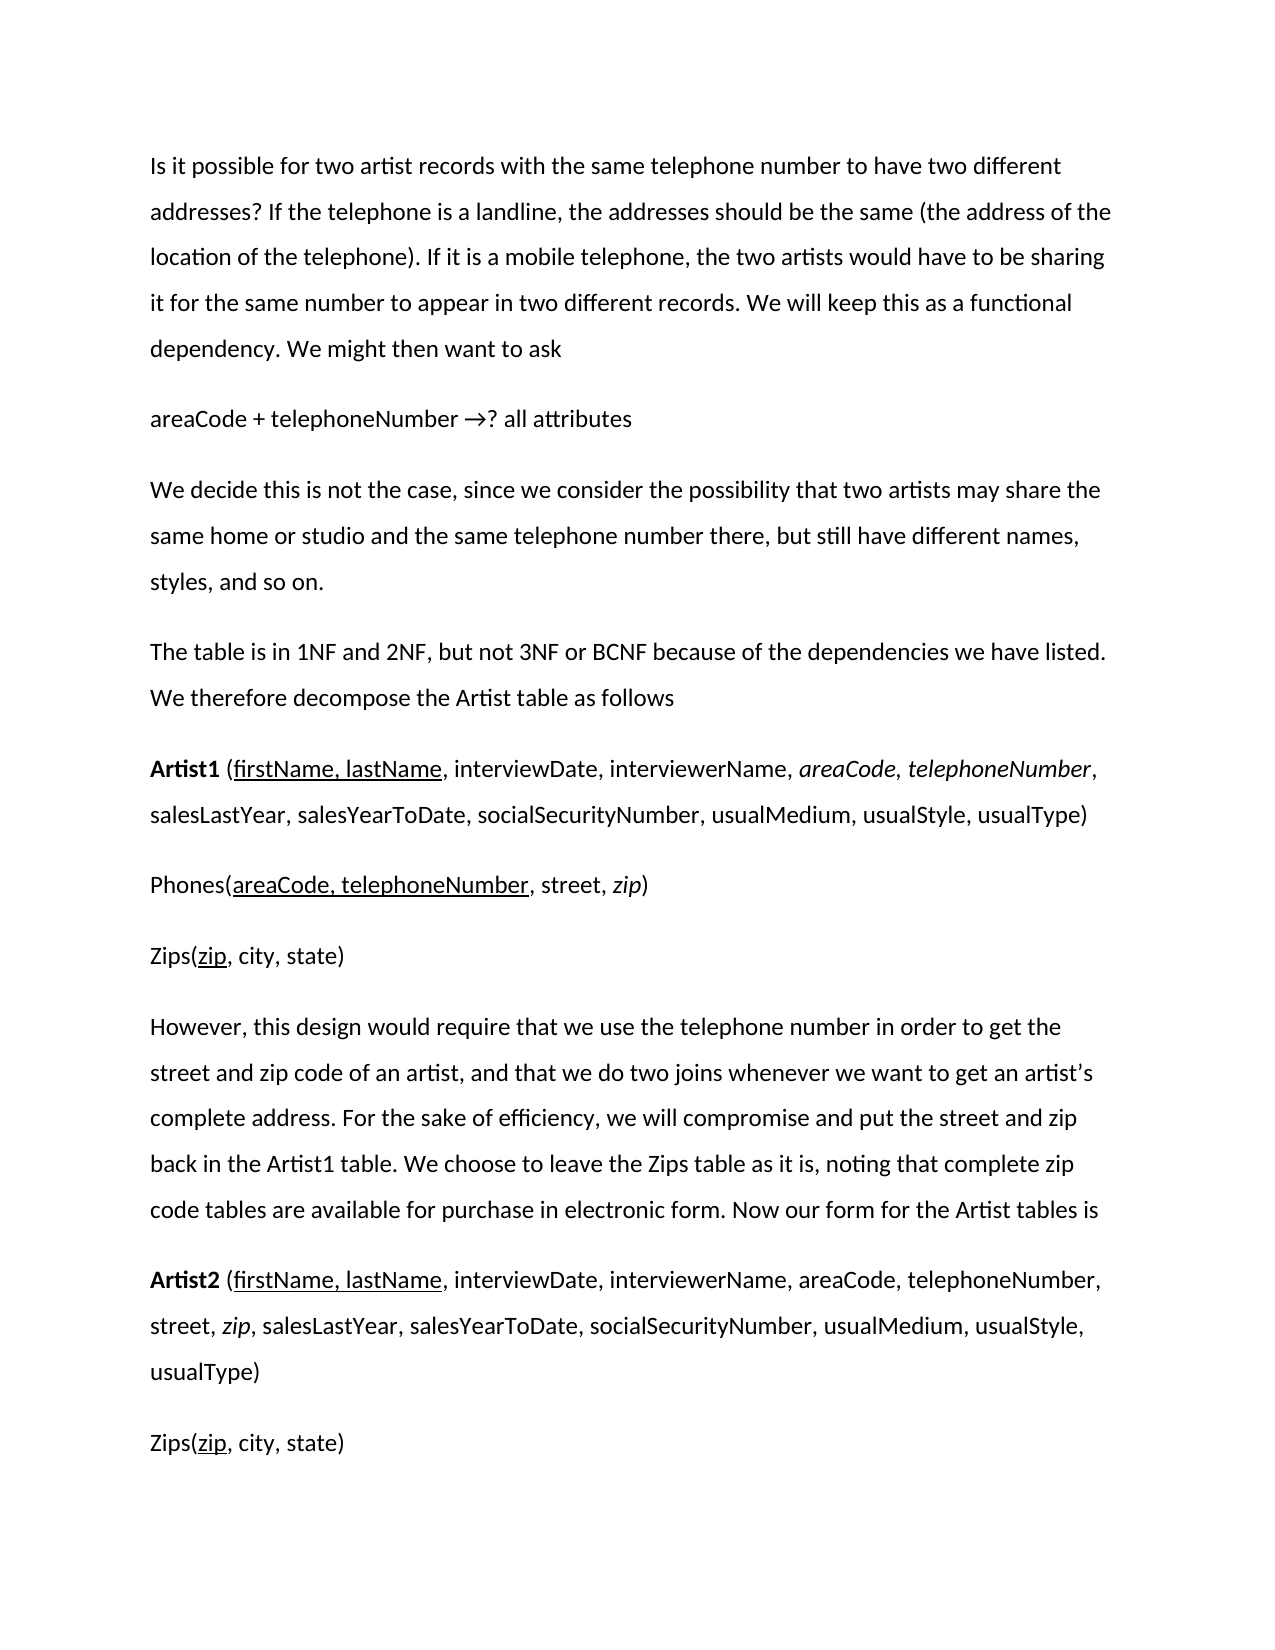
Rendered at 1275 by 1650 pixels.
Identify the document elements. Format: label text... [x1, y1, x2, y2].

text Zips(zip, city, state) [150, 940, 1125, 971]
text However, this design would require that we use the telephone number in order to get the street and zip code of an artist, and that we do two joins whenever we want to get an artist’s complete address. For the sake of efficiency, we will compromise and put the street and zip back in the Artist1 table. We choose to leave the Zips table as it is, noting that complete zip code tables are available for purchase in electronic form. Now our form for the Artist tables is [150, 1011, 1125, 1224]
text Zips(zip, city, state) [150, 1427, 1125, 1457]
text Phones(areaCode, telephoneNumber, street, zip) [150, 869, 1125, 900]
text Artist2 (firstName, lastName, interviewDate, interviewerName, areaCode, telephoneNumber, street, zip, salesLastYear, salesYearToDate, socialSecurityNumber, usualMedium, usualStyle, usualType) [150, 1264, 1125, 1387]
text We decide this is not the case, since we consider the possibility that two artists may share the same home or studio and the same telephone number there, but still have different names, styles, and so on. [150, 474, 1125, 596]
text Is it possible for two artist records with the same telephone number to have two different addresses? If the telephone is a landline, the addresses should be the same (the address of the location of the telephone). If it is a mobile telephone, the two artists would have to be sharing it for the same number to appear in two different records. We will keep this as a functional dependency. We might then want to ask [150, 150, 1125, 363]
text Artist1 (firstName, lastName, interviewDate, interviewerName, areaCode, telephoneNumber, salesLastYear, salesYearToDate, socialSecurityNumber, usualMedium, usualStyle, usualType) [150, 753, 1125, 829]
text The table is in 1NF and 2NF, but not 3NF or BCNF because of the dependencies we have listed. We therefore decompose the Artist table as follows [150, 637, 1125, 713]
text areaCode + telephoneNumber →? all attributes [150, 404, 1125, 434]
